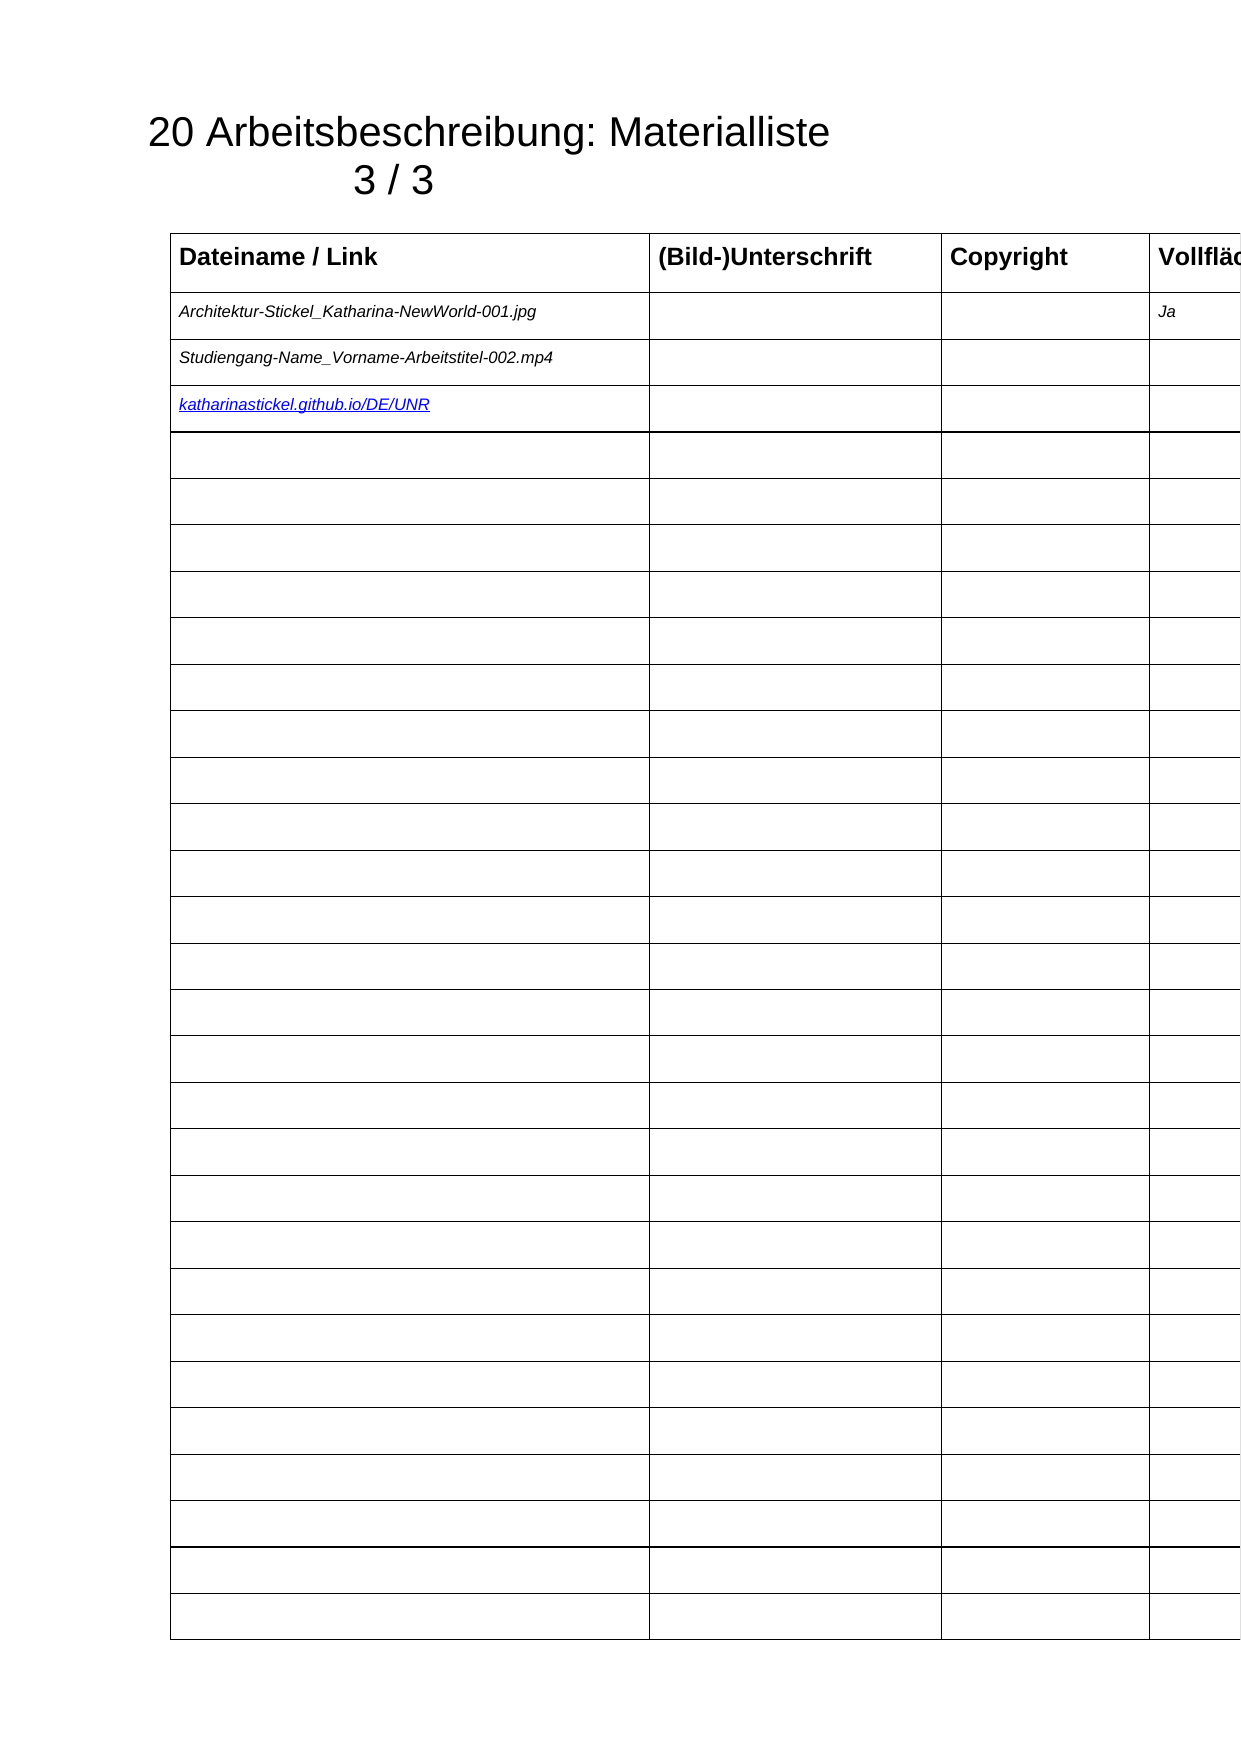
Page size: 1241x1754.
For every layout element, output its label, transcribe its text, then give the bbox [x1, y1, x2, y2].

table_cell [942, 990, 1149, 1035]
table_cell [650, 525, 941, 571]
table_cell [942, 804, 1149, 849]
table_cell [171, 1129, 649, 1175]
table_cell [942, 572, 1149, 617]
table_cell [171, 758, 649, 803]
table_cell [171, 897, 649, 942]
table_cell [171, 851, 649, 896]
table_cell [650, 897, 941, 942]
table_cell [942, 1408, 1149, 1453]
table_cell [942, 1129, 1149, 1175]
table_cell [171, 1315, 649, 1361]
table_cell [1150, 572, 1240, 617]
table_cell [1150, 1315, 1240, 1361]
table_cell [1150, 804, 1240, 849]
table_cell [942, 433, 1149, 478]
table_cell [171, 1455, 649, 1500]
table_header Copyright [942, 234, 1149, 292]
table_cell [1150, 340, 1240, 385]
table_cell [171, 944, 649, 989]
table_cell [942, 1315, 1149, 1361]
table_cell [650, 804, 941, 849]
table_cell [942, 618, 1149, 664]
table_cell [171, 1594, 649, 1639]
table_cell [942, 1548, 1149, 1593]
table_cell [650, 1222, 941, 1268]
table_cell [171, 1501, 649, 1546]
table_cell [650, 386, 941, 431]
table_cell [650, 340, 941, 385]
table_cell [942, 1594, 1149, 1639]
table_cell [942, 340, 1149, 385]
table_cell [942, 1501, 1149, 1546]
table_cell [1150, 618, 1240, 664]
table_cell [942, 1176, 1149, 1221]
table_cell [650, 758, 941, 803]
table_cell [171, 990, 649, 1035]
table_cell [1150, 665, 1240, 710]
table_cell [1150, 851, 1240, 896]
table_cell [171, 1548, 649, 1593]
table_cell [942, 479, 1149, 524]
table_cell [1150, 1455, 1240, 1500]
table_cell [942, 711, 1149, 757]
table_cell [1150, 1129, 1240, 1175]
table_cell [171, 1083, 649, 1128]
table_cell [942, 525, 1149, 571]
table_cell [171, 1408, 649, 1453]
table_cell [171, 572, 649, 617]
table_cell [650, 711, 941, 757]
table_cell [942, 851, 1149, 896]
table_cell [171, 711, 649, 757]
table_cell [942, 665, 1149, 710]
table_cell [650, 479, 941, 524]
table_cell [650, 1455, 941, 1500]
table_cell [650, 1315, 941, 1361]
table_cell [1150, 897, 1240, 942]
table_header Dateiname / Link [171, 234, 649, 292]
table_cell [171, 1222, 649, 1268]
table_cell [171, 1176, 649, 1221]
table_cell [942, 944, 1149, 989]
table_cell [942, 897, 1149, 942]
table_cell [650, 851, 941, 896]
table_cell [650, 1176, 941, 1221]
table_header (Bild-)Unterschrift [650, 234, 941, 292]
table_cell [171, 433, 649, 478]
table_cell [650, 1129, 941, 1175]
table_cell [650, 293, 941, 338]
table_cell [171, 618, 649, 664]
table_cell [650, 618, 941, 664]
table_header Vollflächig [1150, 234, 1240, 292]
table_cell [171, 525, 649, 571]
table_cell [1150, 1501, 1240, 1546]
table_cell [1150, 1083, 1240, 1128]
table_cell katharinastickel.github.io/DE/UNR [171, 386, 649, 431]
table_cell [1150, 386, 1240, 431]
table_cell [650, 1083, 941, 1128]
table_cell [650, 990, 941, 1035]
table_cell [942, 293, 1149, 338]
table_cell [650, 944, 941, 989]
table_cell [942, 758, 1149, 803]
table_cell [942, 1362, 1149, 1407]
table_cell [650, 1594, 941, 1639]
table_cell [1150, 1269, 1240, 1314]
table_cell [650, 1036, 941, 1082]
table_cell [1150, 1408, 1240, 1453]
table_cell [171, 804, 649, 849]
table_cell [1150, 1222, 1240, 1268]
table_cell [171, 665, 649, 710]
table_cell [1150, 1176, 1240, 1221]
table_cell [650, 1501, 941, 1546]
table_cell [650, 1269, 941, 1314]
table_cell [942, 1083, 1149, 1128]
table_cell [650, 433, 941, 478]
table_cell [650, 1408, 941, 1453]
table_cell [171, 1362, 649, 1407]
table_cell [171, 1269, 649, 1314]
table_cell [171, 479, 649, 524]
table_cell Ja [1150, 293, 1240, 338]
table_cell [650, 1362, 941, 1407]
table_cell [650, 572, 941, 617]
table_cell [1150, 525, 1240, 571]
table_cell [1150, 1548, 1240, 1593]
table_cell [942, 1269, 1149, 1314]
table_cell [650, 1548, 941, 1593]
table_cell Architektur-Stickel_Katharina-NewWorld-001.jpg [171, 293, 649, 338]
table_cell [942, 1036, 1149, 1082]
text 20 Arbeitsbeschreibung: Materialliste 3 / 3 [148, 108, 1093, 204]
table_cell [942, 1222, 1149, 1268]
table_cell [171, 1036, 649, 1082]
table_cell [942, 386, 1149, 431]
table_cell [1150, 479, 1240, 524]
table_cell Studiengang-Name_Vorname-Arbeitstitel-002.mp4 [171, 340, 649, 385]
table_cell [1150, 711, 1240, 757]
table_cell [942, 1455, 1149, 1500]
table_cell [1150, 990, 1240, 1035]
table_cell [650, 665, 941, 710]
table_cell [1150, 944, 1240, 989]
table_cell [1150, 433, 1240, 478]
table_cell [1150, 1594, 1240, 1639]
table_cell [1150, 1362, 1240, 1407]
table_cell [1150, 1036, 1240, 1082]
table_cell [1150, 758, 1240, 803]
